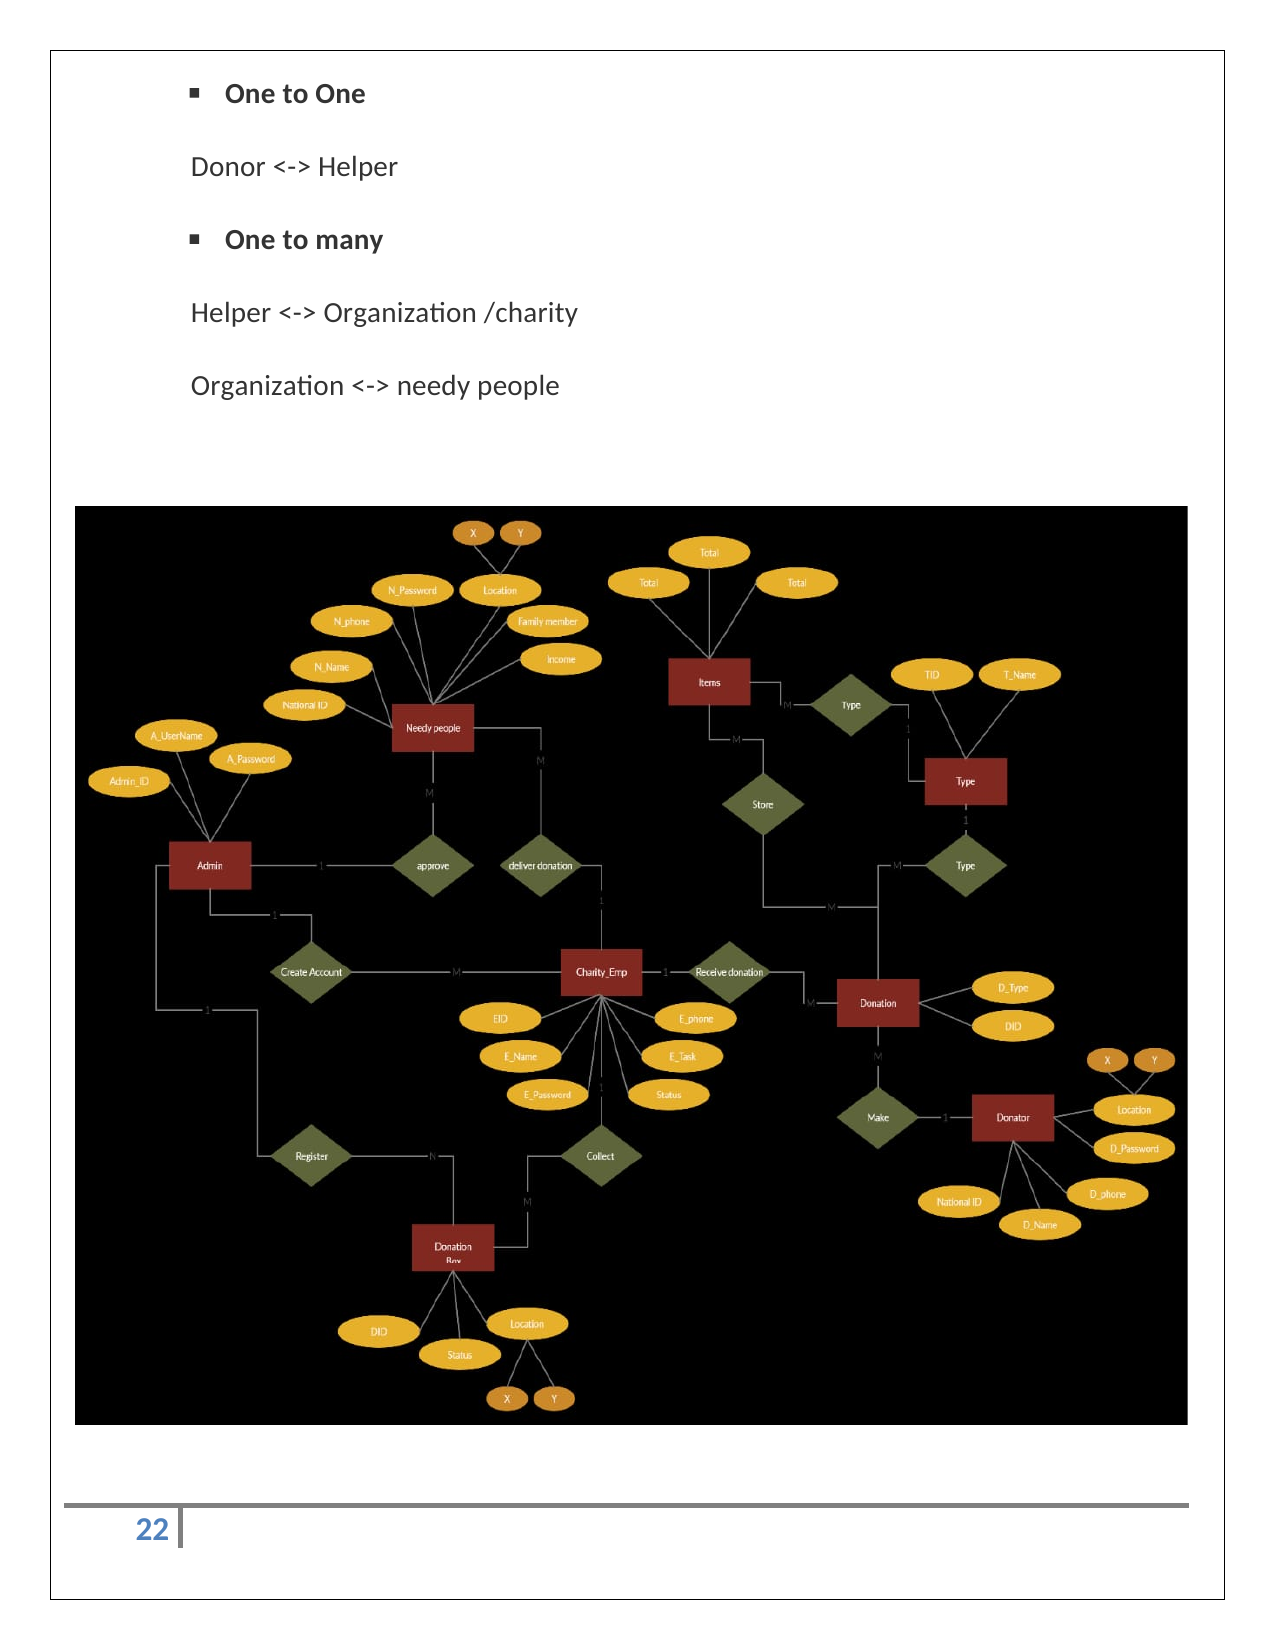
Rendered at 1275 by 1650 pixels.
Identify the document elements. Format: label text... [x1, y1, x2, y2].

list One to One [187, 75, 1200, 111]
picture [75, 506, 1188, 1425]
list One to many [187, 221, 1200, 257]
text Organization <-> needy people [150, 367, 1200, 403]
text Helper <-> Organization /charity [150, 294, 1200, 330]
text Donor <-> Helper [150, 148, 1200, 184]
